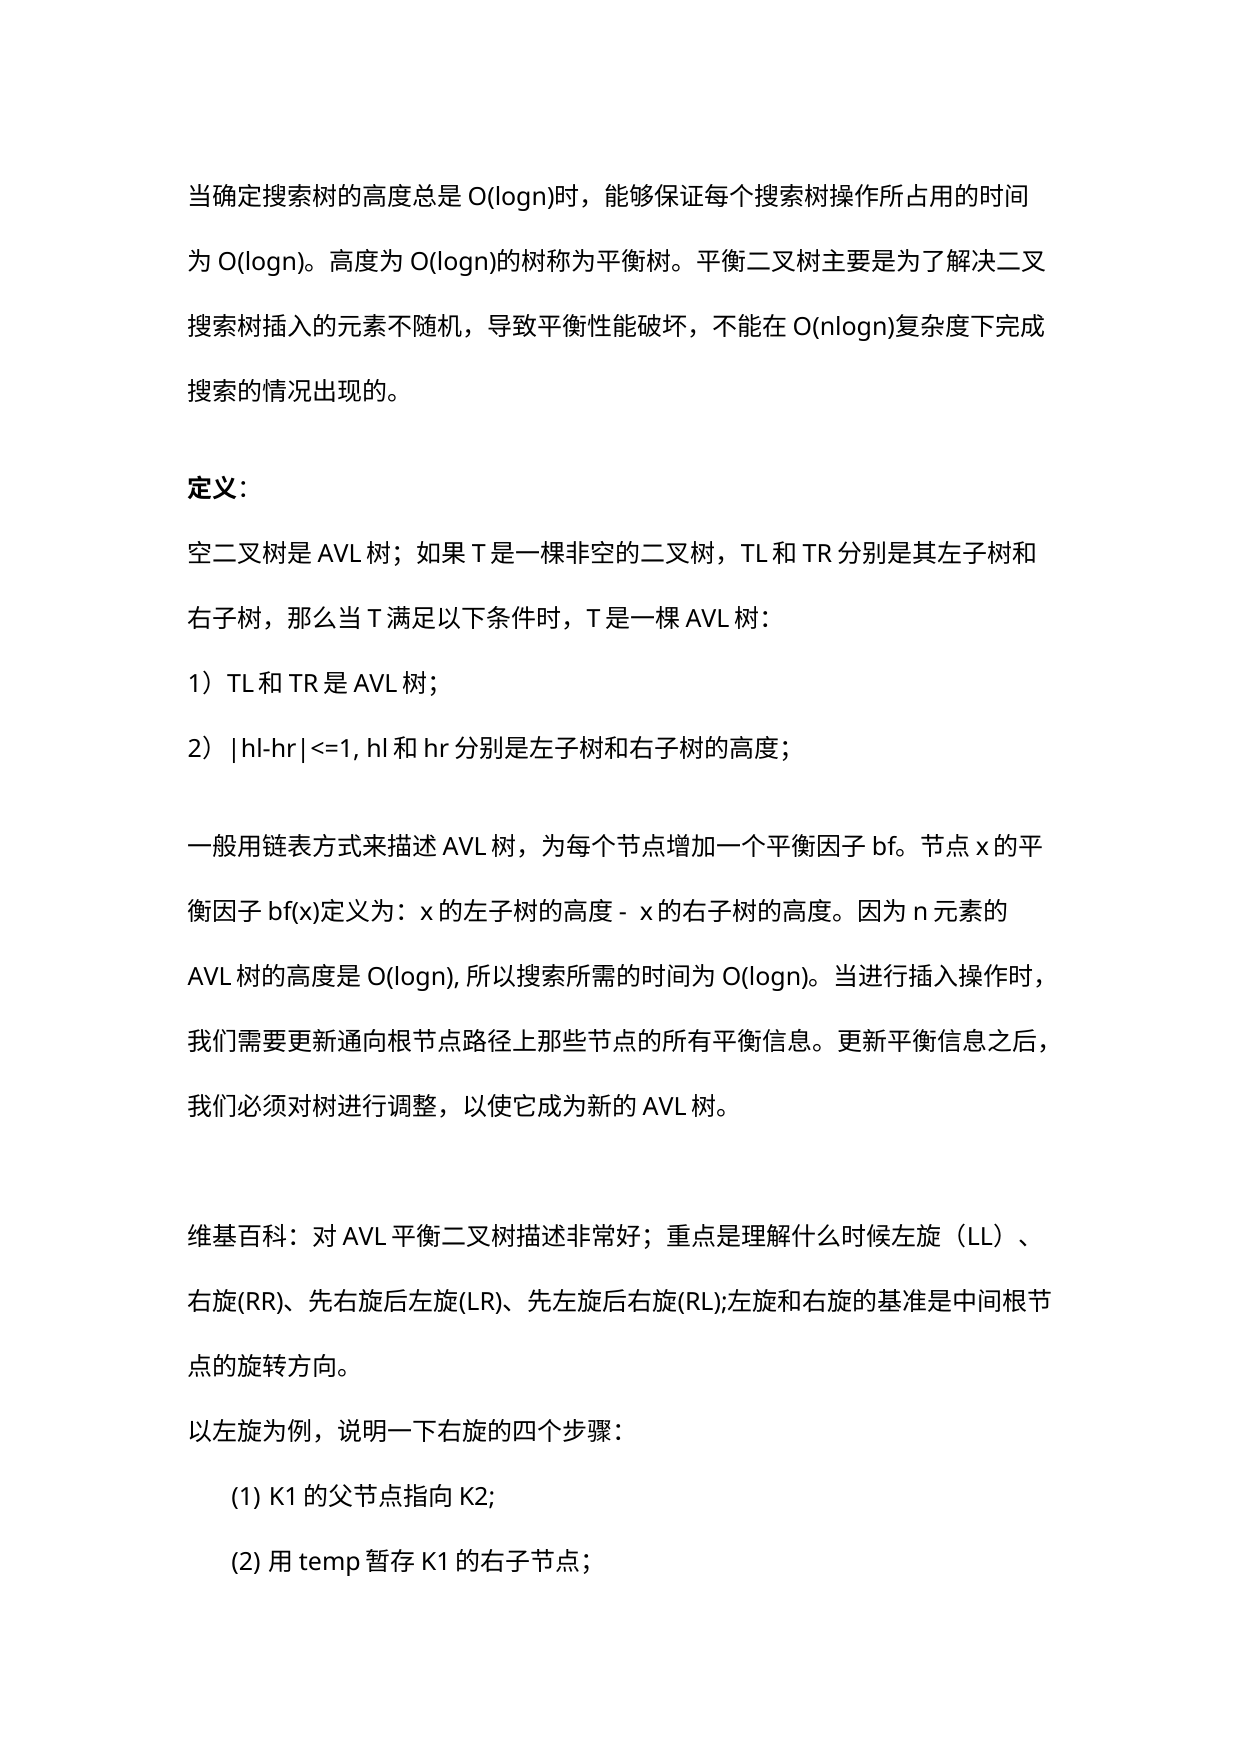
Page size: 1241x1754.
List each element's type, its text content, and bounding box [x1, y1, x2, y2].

text 当确定搜索树的高度总是O(logn)时，能够保证每个搜索树操作所占用的时间为O(logn)。高度为O(logn)的树称为平衡树。平衡二叉树主要是为了解决二叉搜索树插入的元素不随机，导致平衡性能破坏，不能在O(nlogn)复杂度下完成搜索的情况出现的。 [187, 162, 1053, 422]
list K1的父节点指向K2; [231, 1462, 1053, 1527]
text 2）|hl-hr|<=1, hl和hr分别是左子树和右子树的高度； [187, 714, 1053, 779]
text 空二叉树是AVL树；如果T是一棵非空的二叉树，TL和TR分别是其左子树和右子树，那么当T满足以下条件时，T是一棵AVL树： [187, 519, 1053, 649]
text 一般用链表方式来描述AVL树，为每个节点增加一个平衡因子bf。节点x的平衡因子bf(x)定义为：x的左子树的高度 - x的右子树的高度。因为n元素的AVL树的高度是O(logn), 所以搜索所需的时间为O(logn)。当进行插入操作时，我们需要更新通向根节点路径上那些节点的所有平衡信息。更新平衡信息之后，我们必须对树进行调整，以使它成为新的AVL树。 [187, 812, 1053, 1137]
text 维基百科：对AVL平衡二叉树描述非常好；重点是理解什么时候左旋（LL）、右旋(RR)、先右旋后左旋(LR)、先左旋后右旋(RL);左旋和右旋的基准是中间根节点的旋转方向。 [187, 1202, 1053, 1397]
text 定义： [187, 454, 1053, 519]
text 1）TL和TR是AVL树； [187, 649, 1053, 714]
list 用temp暂存K1的右子节点； [231, 1527, 1053, 1592]
text 以左旋为例，说明一下右旋的四个步骤： [187, 1397, 1053, 1462]
